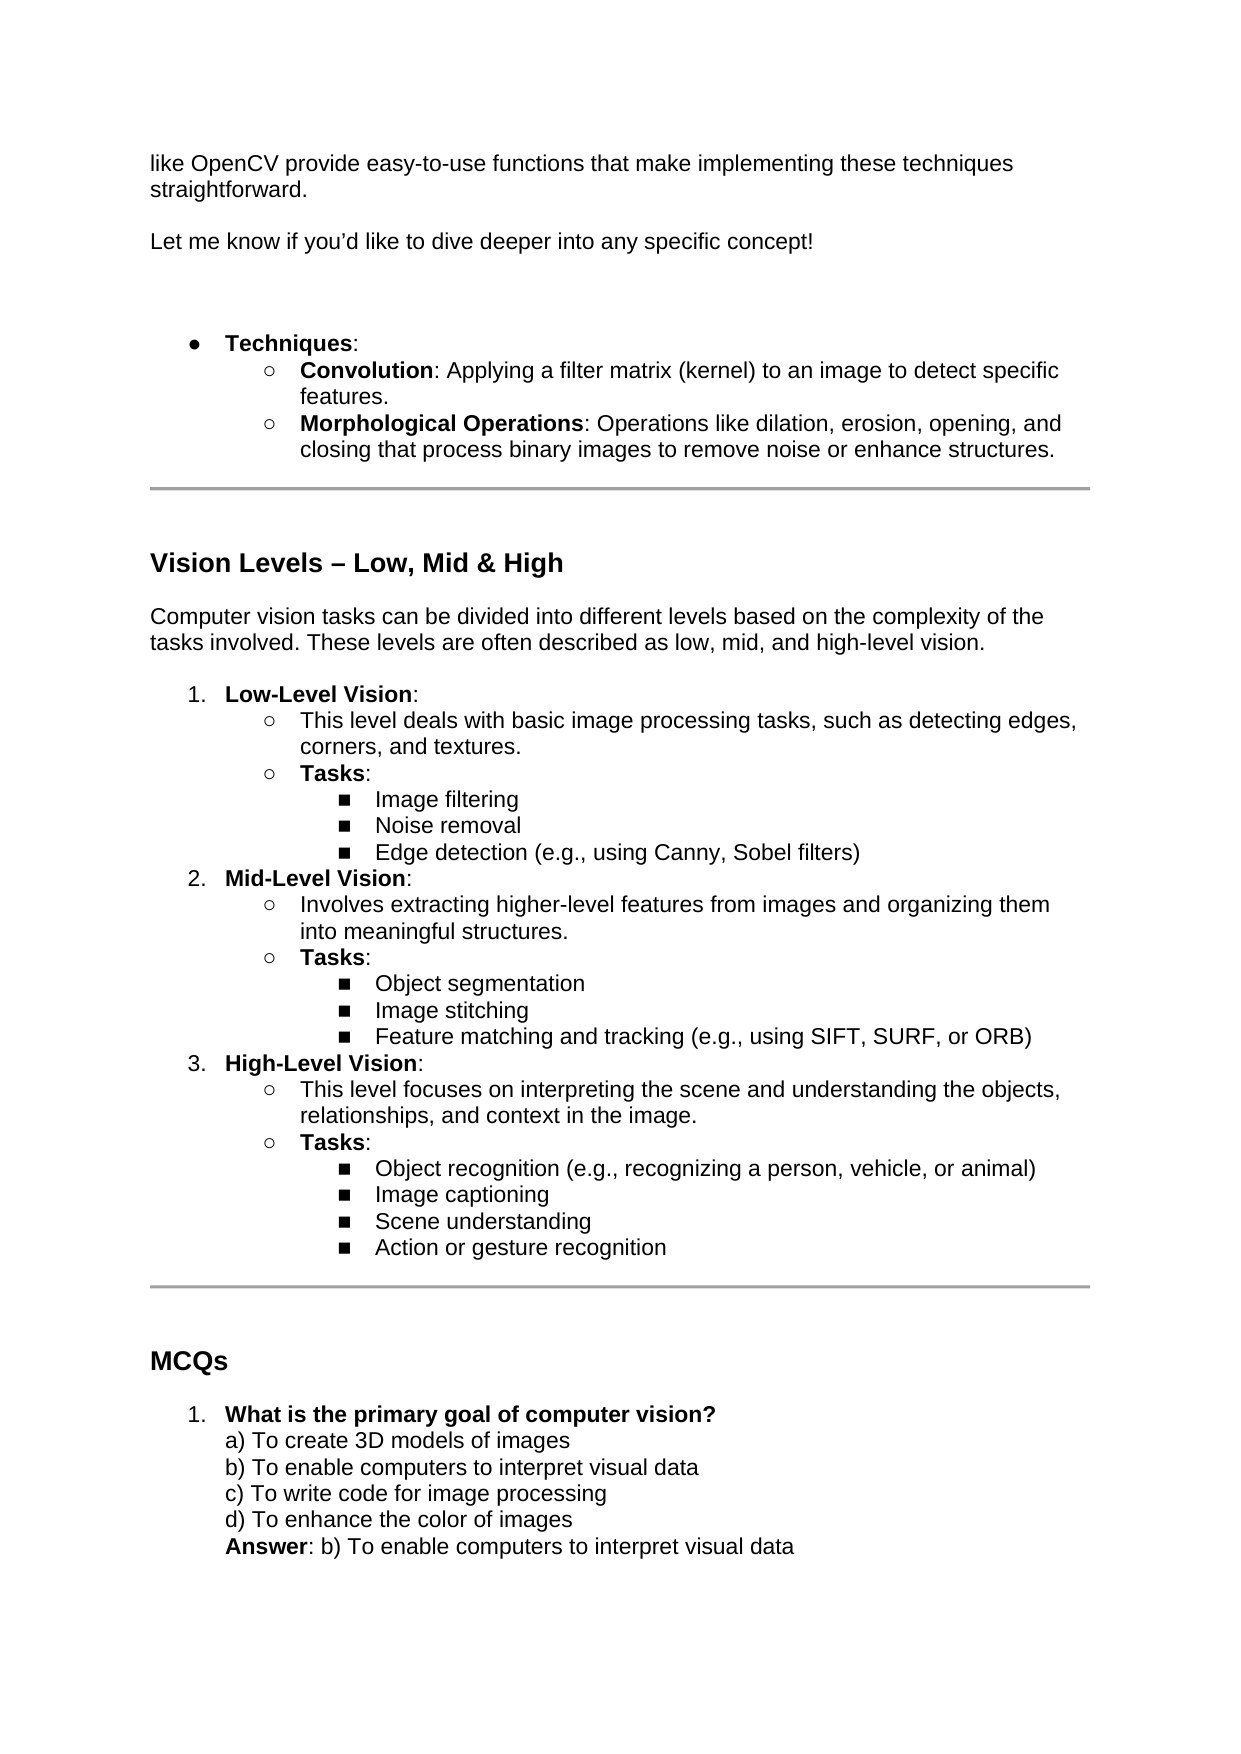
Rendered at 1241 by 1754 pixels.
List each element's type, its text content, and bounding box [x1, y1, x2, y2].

list Mid-Level Vision: [187, 865, 1090, 891]
list Tasks: [262, 944, 1090, 970]
list Object segmentation [337, 970, 1090, 997]
list What is the primary goal of computer vision? a) To create 3D models of images b) To enable computers to interpret visual data c) To write code for image processing d) To enhance the color of images Answer: b) To enable computers to interpret visual data [187, 1401, 1090, 1559]
list Scene understanding [337, 1208, 1090, 1234]
list High-Level Vision: [187, 1049, 1090, 1076]
list Techniques: [187, 330, 1090, 357]
list Image filtering [337, 786, 1090, 812]
subtitle MCQs [150, 1345, 1090, 1376]
list Noise removal [337, 812, 1090, 839]
list Low-Level Vision: [187, 681, 1090, 707]
list Action or gesture recognition [337, 1234, 1090, 1260]
list Convolution: Applying a filter matrix (kernel) to an image to detect specific features. [262, 357, 1090, 409]
list Involves extracting higher-level features from images and organizing them into meaningful structures. [262, 891, 1090, 944]
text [150, 150, 1090, 203]
list Image captioning [337, 1181, 1090, 1208]
list Image stitching [337, 997, 1090, 1023]
list Feature matching and tracking (e.g., using SIFT, SURF, or ORB) [337, 1023, 1090, 1049]
list This level deals with basic image processing tasks, such as detecting edges, corners, and textures. [262, 707, 1090, 759]
list Tasks: [262, 1128, 1090, 1155]
list Morphological Operations: Operations like dilation, erosion, opening, and closing that process binary images to remove noise or enhance structures. [262, 409, 1090, 462]
list Edge detection (e.g., using Canny, Sobel filters) [337, 839, 1090, 865]
list Tasks: [262, 759, 1090, 786]
text Computer vision tasks can be divided into different levels based on the complexity of the tasks involved. These levels are often described as low, mid, and high-level vision. [150, 603, 1090, 656]
subtitle Vision Levels – Low, Mid & High [150, 547, 1090, 578]
text Let me know if you’d like to dive deeper into any specific concept! [150, 228, 1090, 254]
list Object recognition (e.g., recognizing a person, vehicle, or animal) [337, 1155, 1090, 1181]
list This level focuses on interpreting the scene and understanding the objects, relationships, and context in the image. [262, 1076, 1090, 1128]
